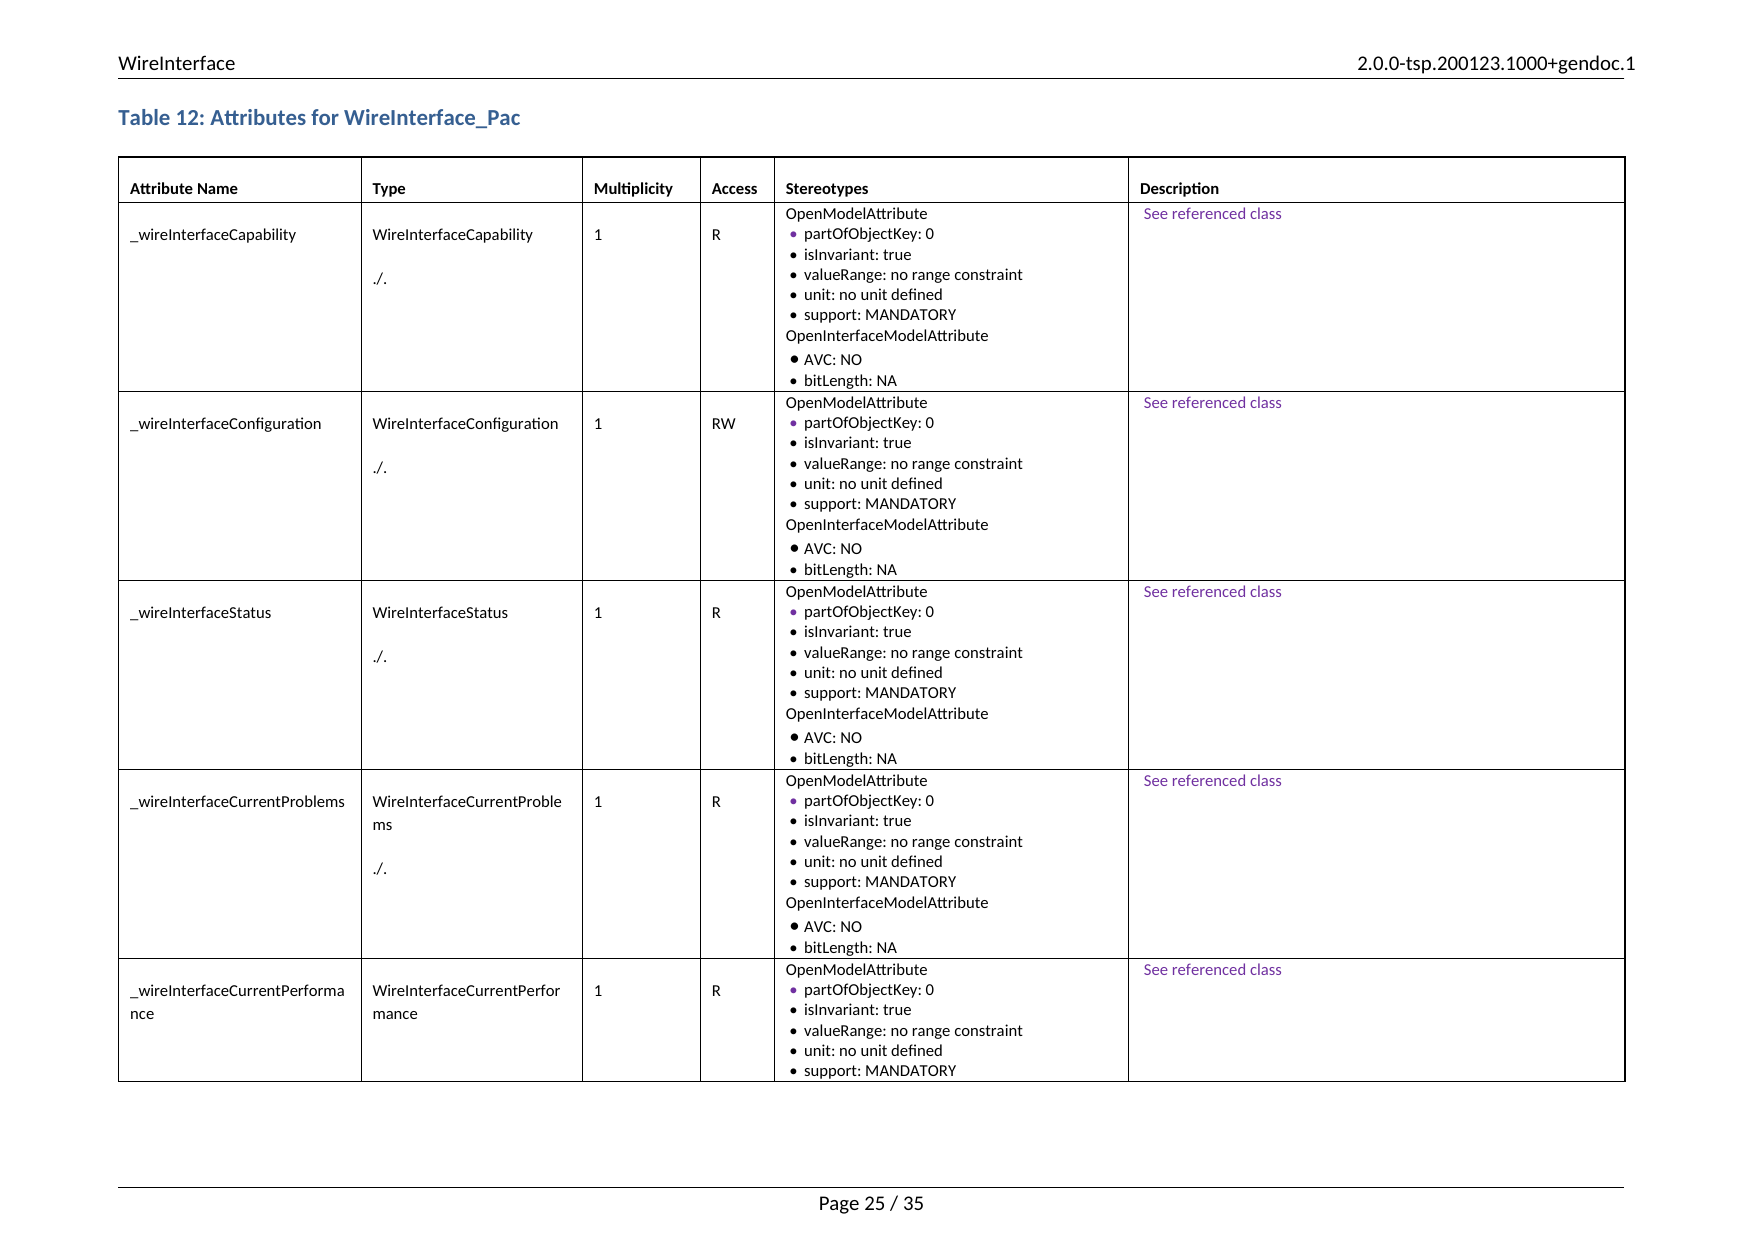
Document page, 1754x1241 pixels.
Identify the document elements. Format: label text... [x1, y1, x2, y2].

table_cell 1 [583, 203, 700, 391]
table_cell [1129, 959, 1624, 1081]
table_cell 1 [583, 770, 700, 958]
table_header Stereotypes [775, 158, 1128, 202]
table_cell See referenced class [1129, 770, 1624, 958]
table_cell WireInterfaceConfiguration ./. [362, 392, 582, 580]
table_cell R [701, 959, 774, 1081]
table_cell _wireInterfaceConfiguration [119, 392, 361, 580]
table_cell R [701, 770, 774, 958]
table_cell See referenced class [1129, 203, 1624, 391]
table_cell _wireInterfaceCapability [119, 203, 361, 391]
table_cell WireInterfaceCurrentProblems ./. [362, 770, 582, 958]
table_header Attribute Name [119, 158, 361, 202]
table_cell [119, 959, 361, 1081]
table_cell 1 [583, 392, 700, 580]
table_header Access [701, 158, 774, 202]
table_cell WireInterfaceStatus ./. [362, 581, 582, 769]
table_cell 1 [583, 959, 700, 1081]
table_cell See referenced class [1129, 581, 1624, 769]
table_cell WireInterfaceCapability ./. [362, 203, 582, 391]
table_cell 1 [583, 581, 700, 769]
table_cell RW [701, 392, 774, 580]
table_cell _wireInterfaceCurrentProblems [119, 770, 361, 958]
table_header Type [362, 158, 582, 202]
table_cell See referenced class [1129, 392, 1624, 580]
table_cell R [701, 581, 774, 769]
table_cell _wireInterfaceStatus [119, 581, 361, 769]
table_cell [775, 959, 1128, 1081]
table_cell R [701, 203, 774, 391]
table_header Description [1129, 158, 1624, 202]
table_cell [362, 959, 582, 1081]
table_header Multiplicity [583, 158, 700, 202]
